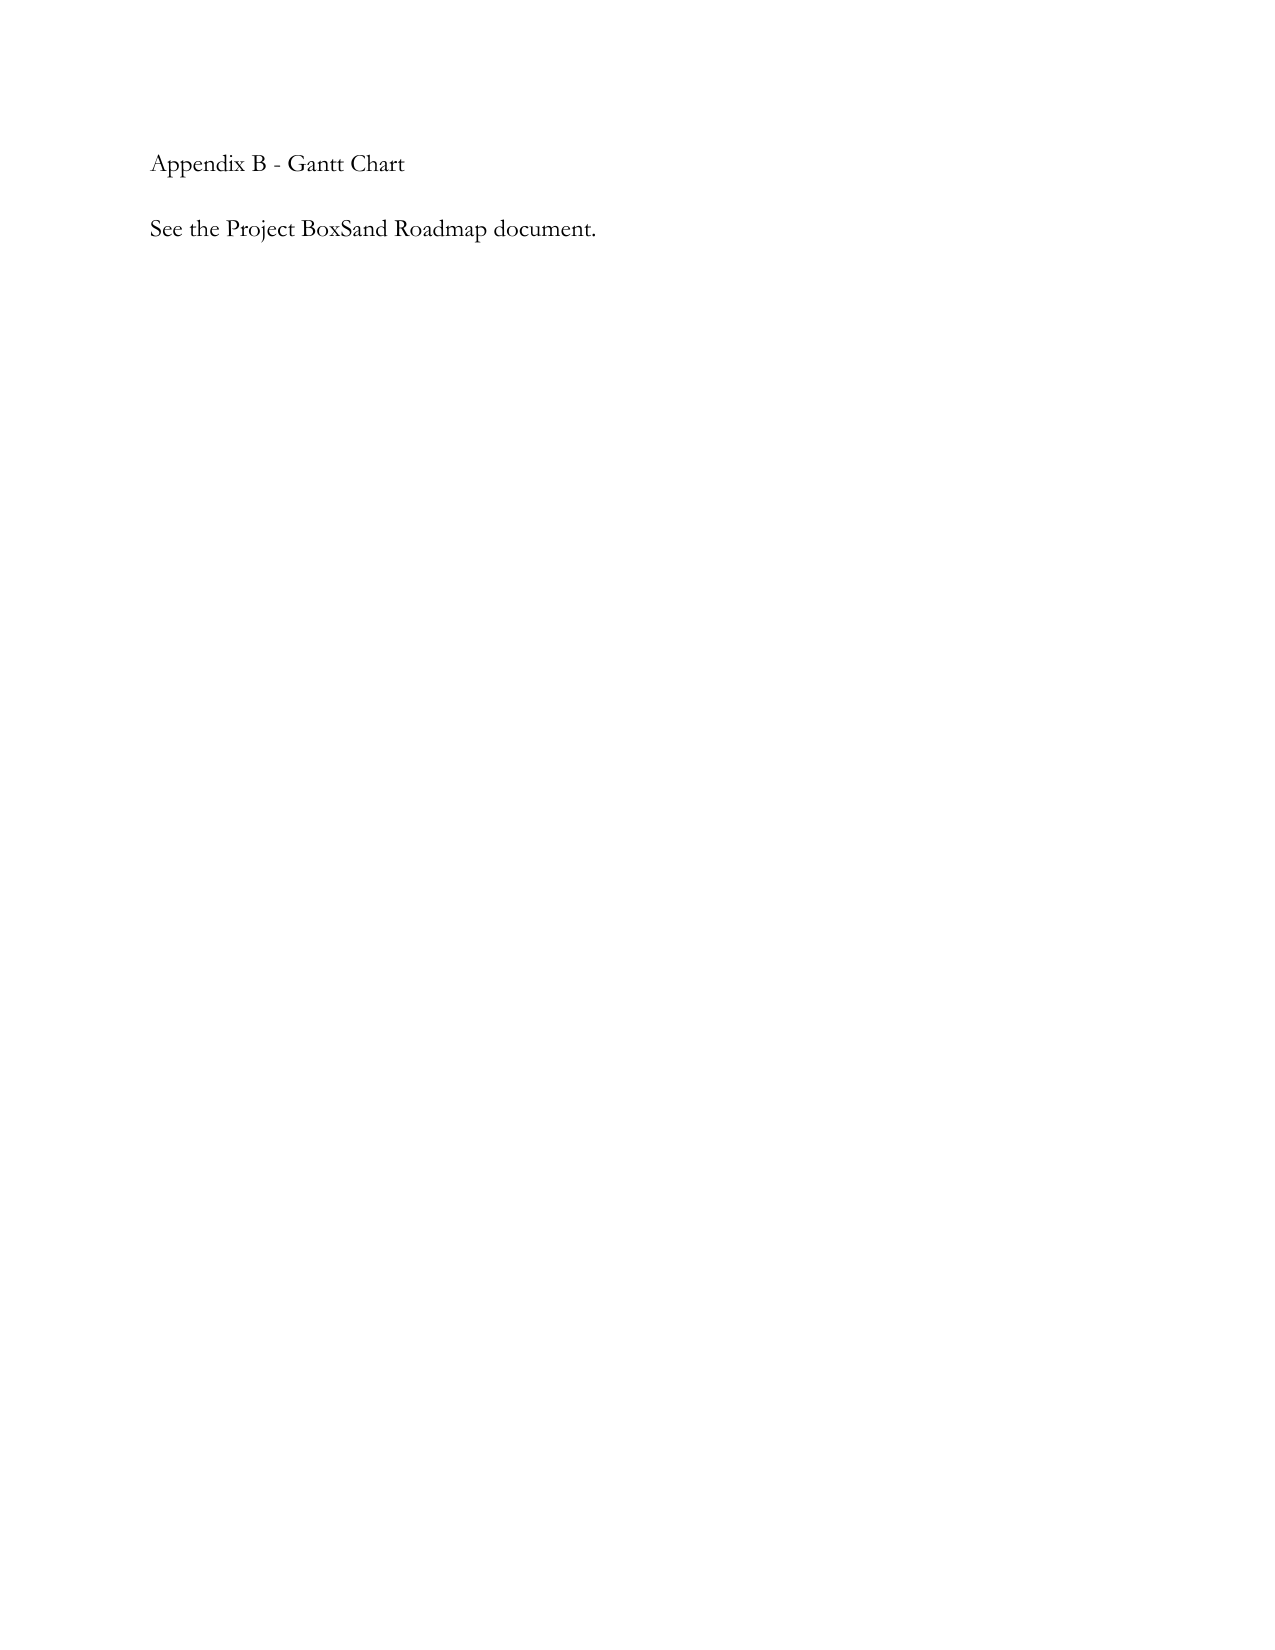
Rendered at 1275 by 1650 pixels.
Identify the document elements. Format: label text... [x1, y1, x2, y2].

text Appendix B - Gantt Chart [150, 150, 1125, 178]
text See the Project BoxSand Roadmap document. [150, 214, 1125, 243]
